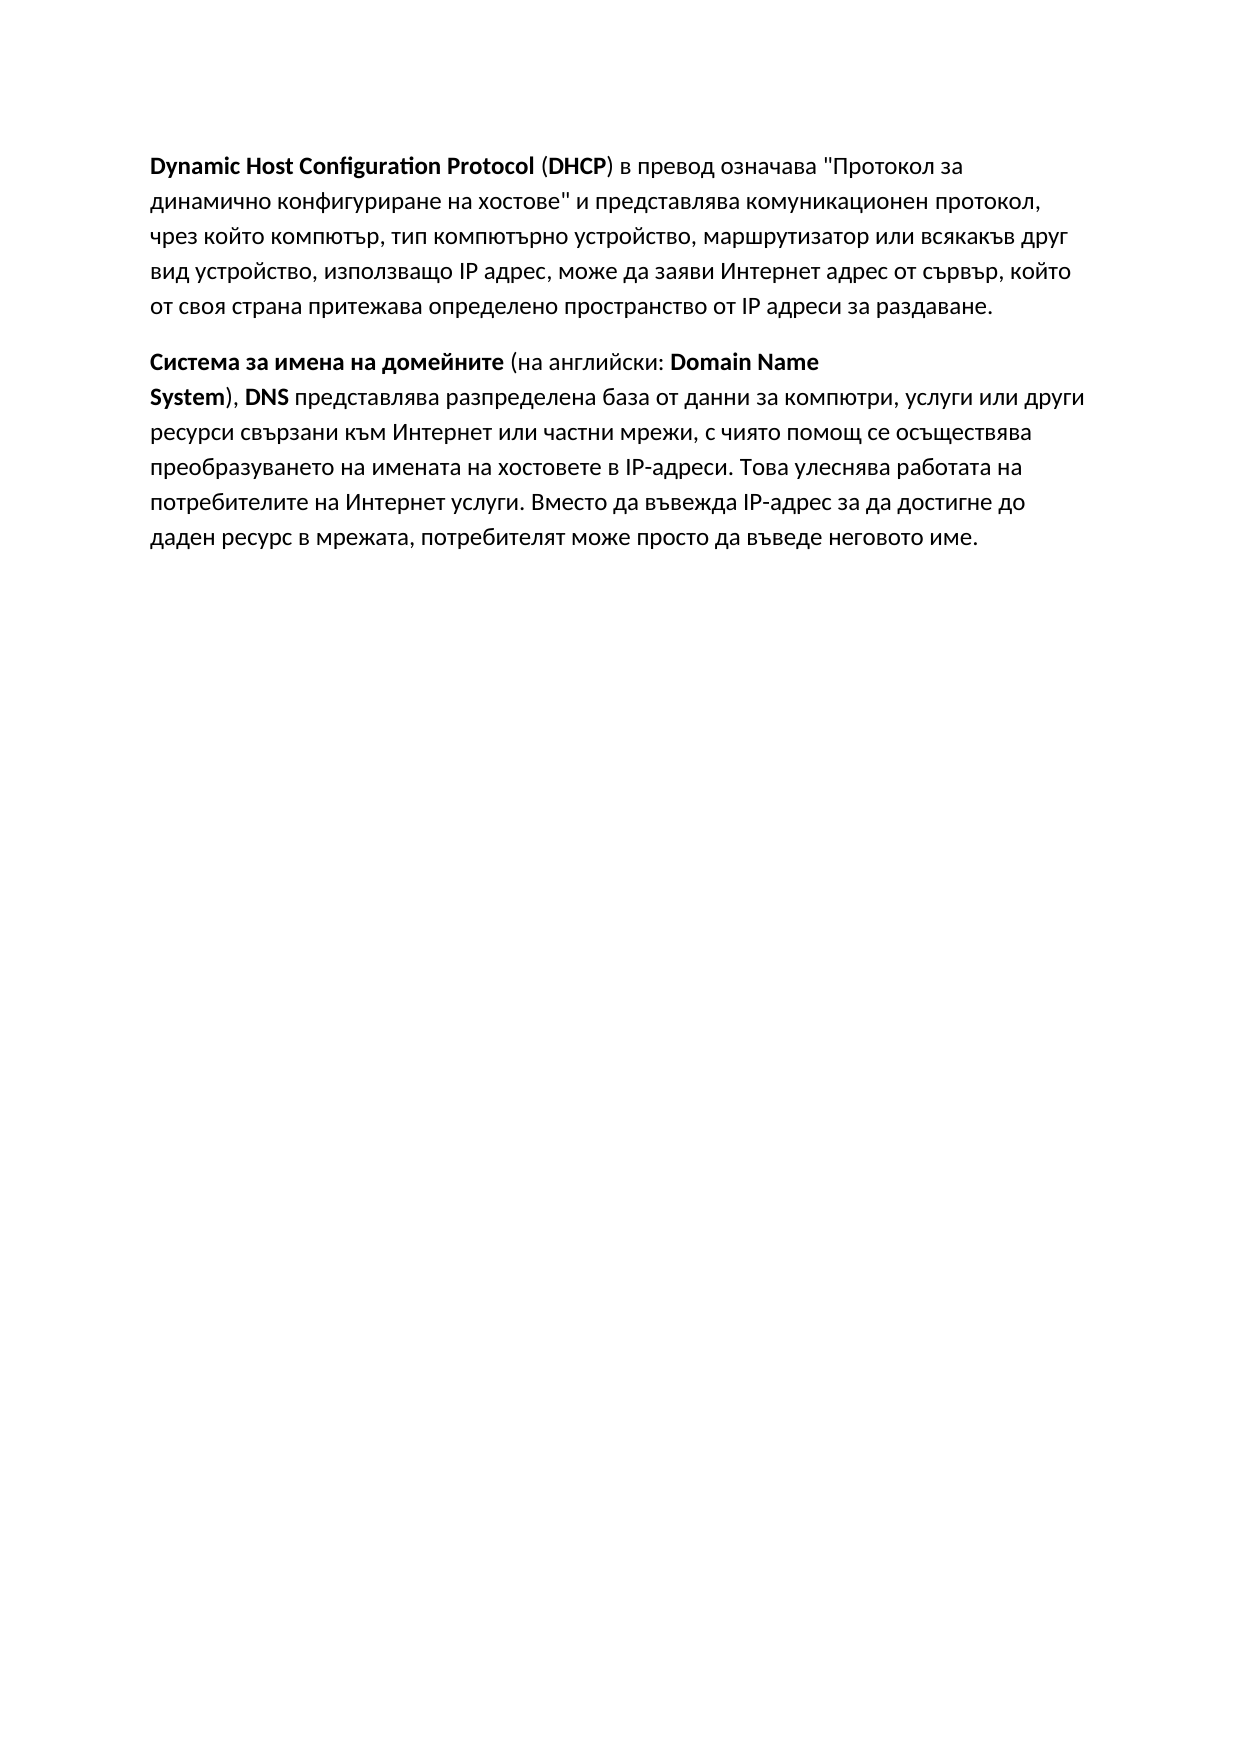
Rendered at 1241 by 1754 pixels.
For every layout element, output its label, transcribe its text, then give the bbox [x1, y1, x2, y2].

text Система за имена на домейните (на английски: Domain Name System), DNS представлява разпределена база от данни за компютри, услуги или други ресурси свързани към Интернет или частни мрежи, с чиято помощ се осъществява преобразуването на имената на хостовете в IP-адреси. Това улеснява работата на потребителите на Интернет услуги. Вместо да въвежда IP-адрес за да достигне до даден ресурс в мрежата, потребителят може просто да въведе неговото име. [150, 346, 1090, 551]
text Dynamic Host Configuration Protocol (DHCP) в превод означава "Протокол за динамично конфигуриране на хостове" и представлява комуникационен протокол, чрез който компютър, тип компютърно устройство, маршрутизатор или всякакъв друг вид устройство, използващо IP адрес, може да заяви Интернет адрес от сървър, който от своя страна притежава определено пространство от IP адреси за раздаване. [150, 150, 1090, 321]
